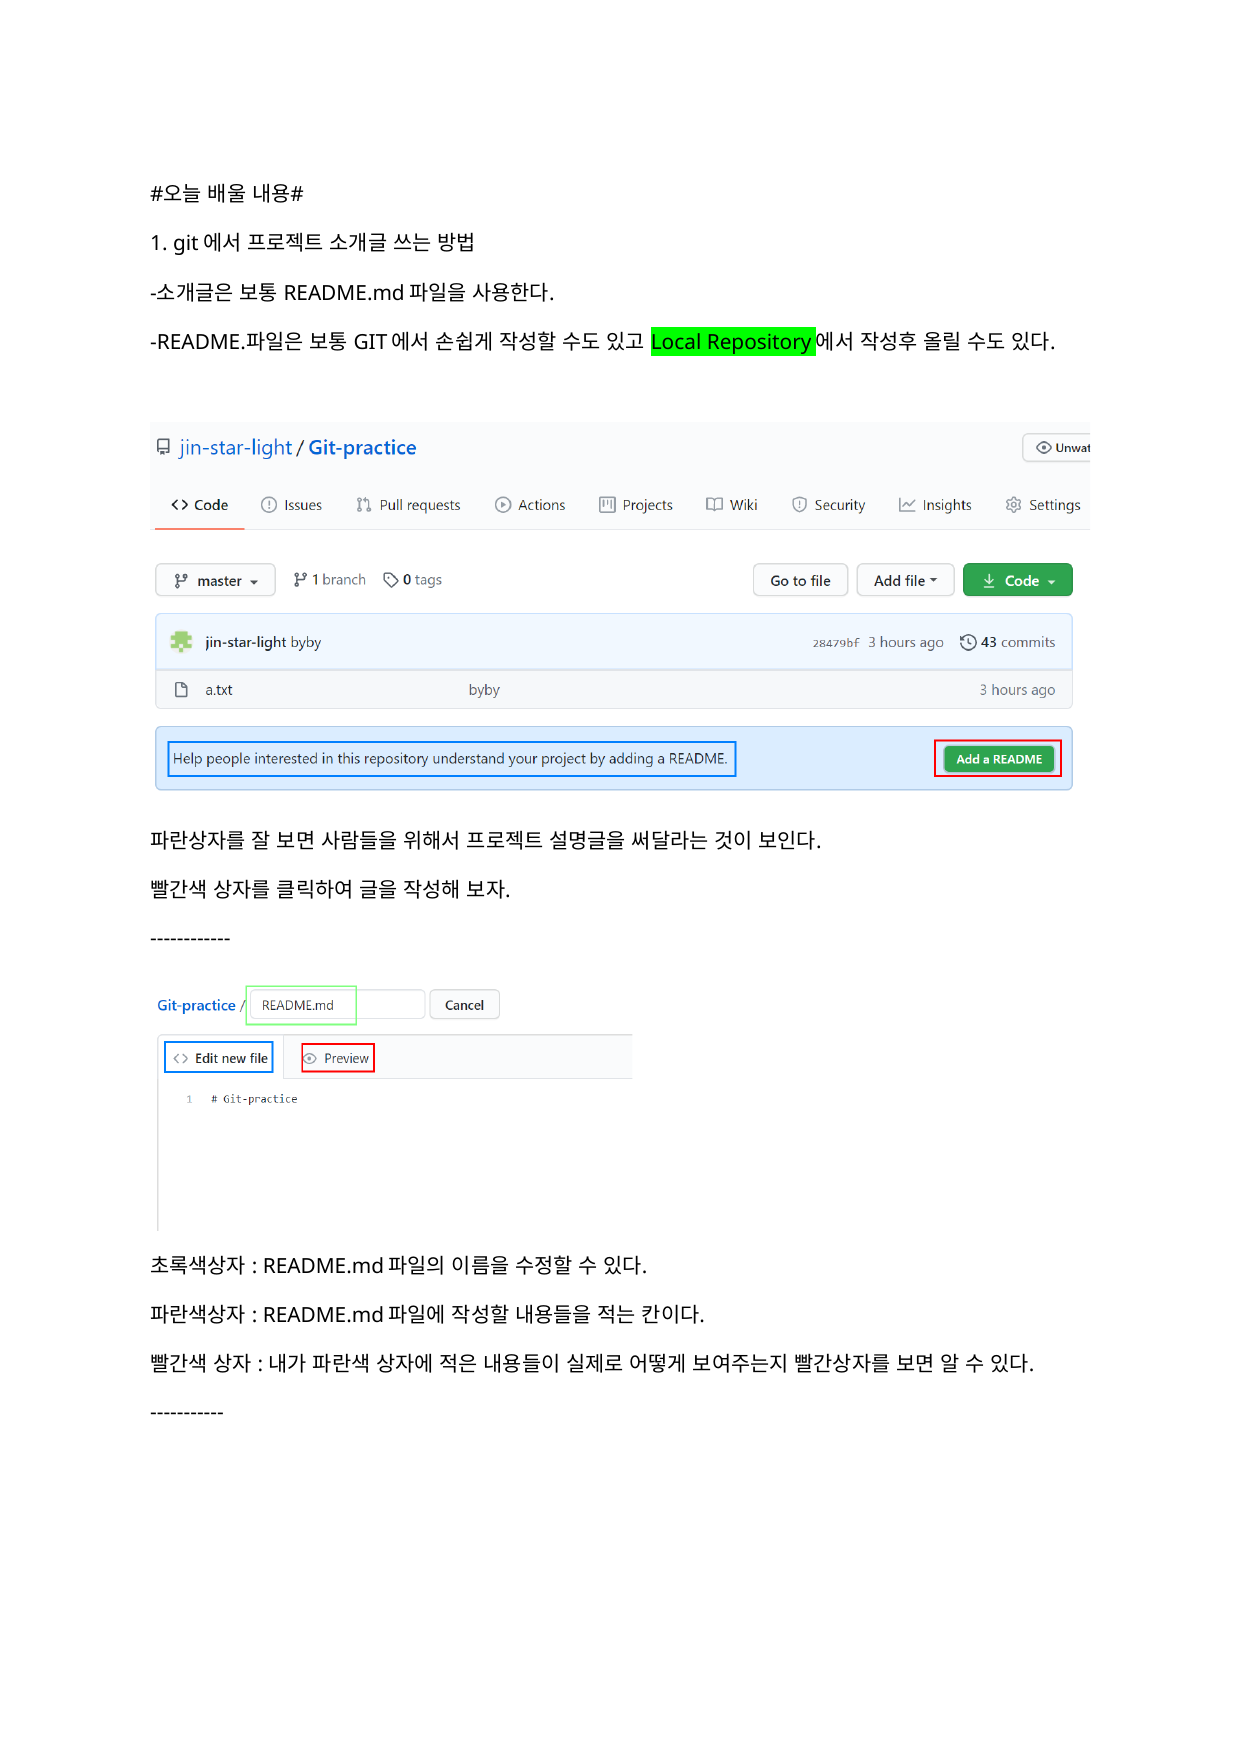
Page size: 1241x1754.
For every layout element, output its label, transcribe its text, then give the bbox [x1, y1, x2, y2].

text ------------ [150, 923, 1090, 951]
text 파란색상자 : README.md파일에 작성할 내용들을 적는 칸이다. [150, 1298, 1090, 1329]
text ----------- [150, 1397, 1090, 1426]
text 1. git에서 프로젝트 소개글 쓰는 방법 [150, 227, 1090, 257]
text -README.파일은 보통 GIT에서 손쉽게 작성할 수도 있고 Local Repository에서 작성후 올릴 수도 있다. [150, 325, 1090, 356]
picture [150, 970, 633, 1231]
text -소개글은 보통 README.md파일을 사용한다. [150, 276, 1090, 306]
picture [150, 422, 1091, 806]
text 빨간색 상자 : 내가 파란색 상자에 적은 내용들이 실제로 어떻게 보여주는지 빨간상자를 보면 알 수 있다. [150, 1348, 1090, 1378]
text 초록색상자 : README.md파일의 이름을 수정할 수 있다. [150, 1249, 1090, 1279]
text 빨간색 상자를 클릭하여 글을 작성해 보자. [150, 873, 1090, 904]
text #오늘 배울 내용# [150, 177, 1090, 207]
text 파란상자를 잘 보면 사람들을 위해서 프로젝트 설명글을 써달라는 것이 보인다. [150, 824, 1090, 854]
